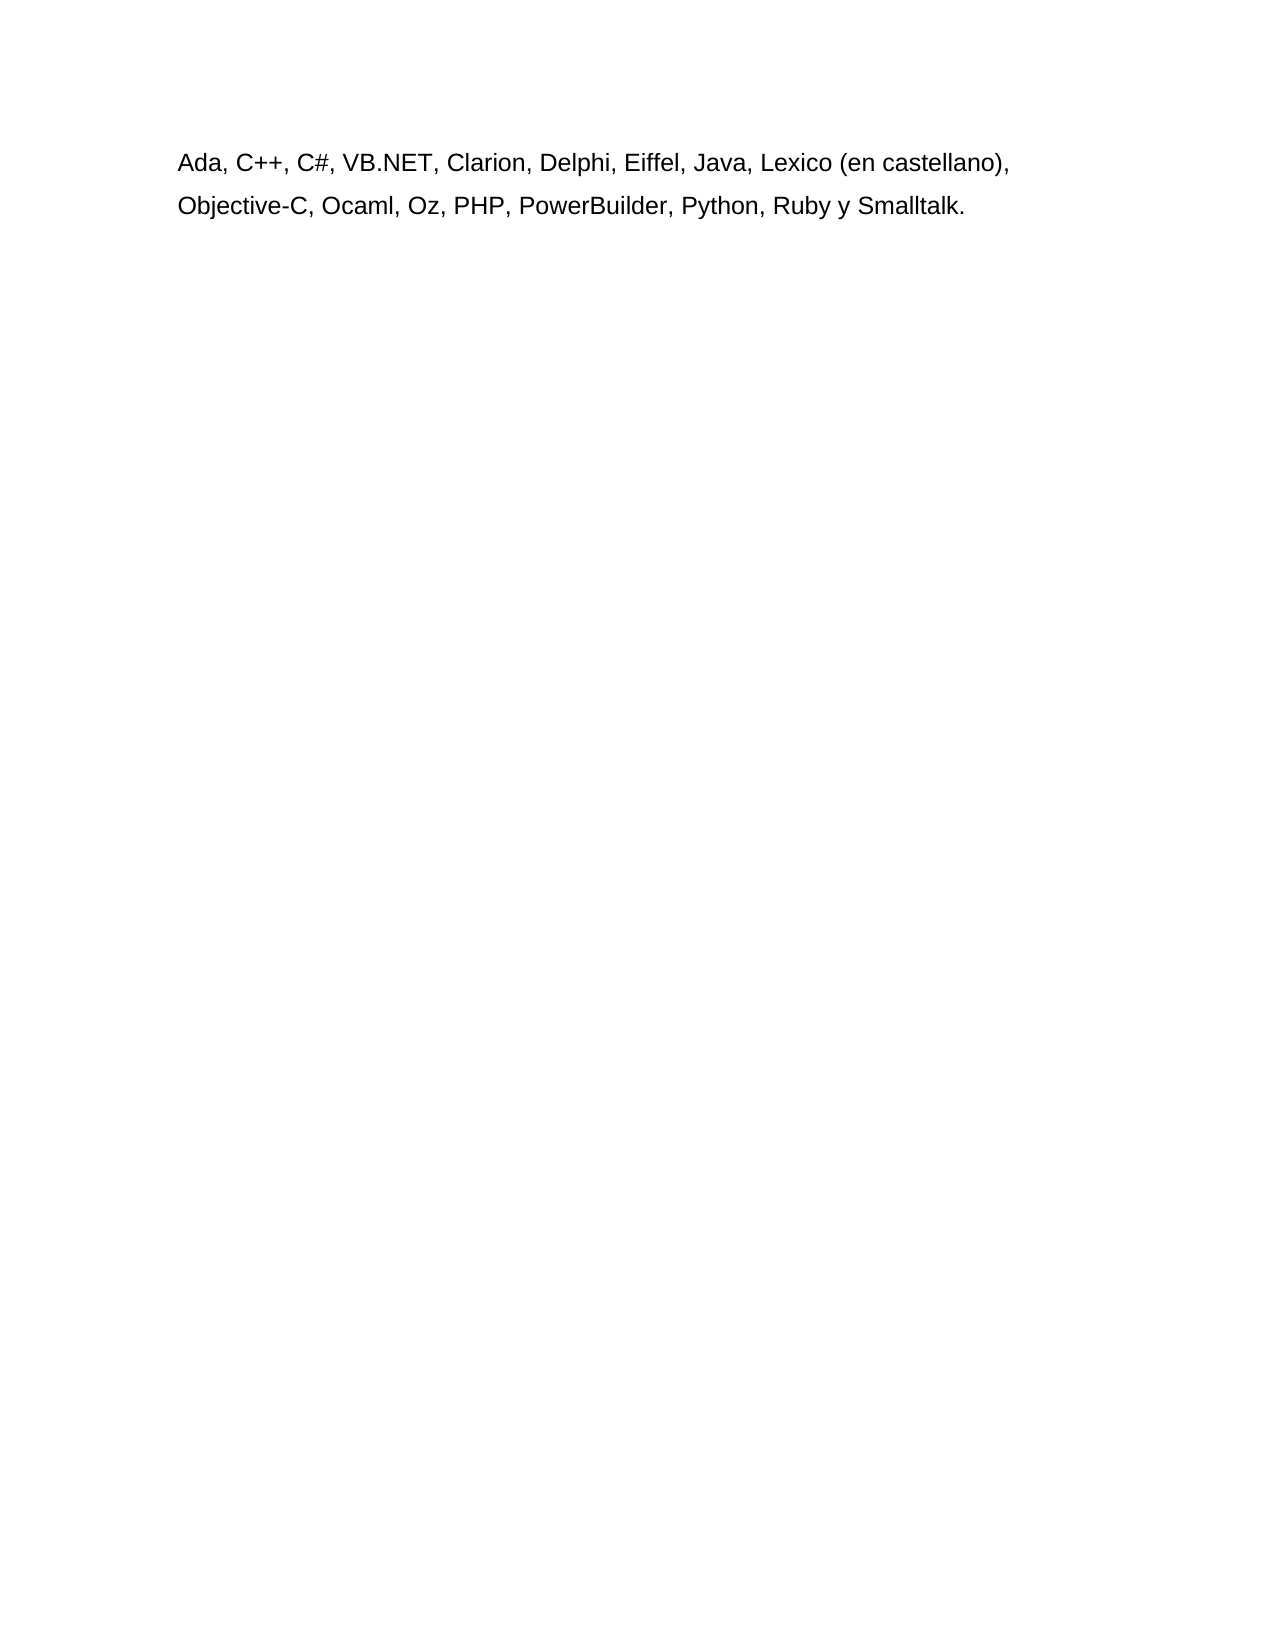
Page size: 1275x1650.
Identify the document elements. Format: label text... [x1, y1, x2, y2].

text Ada, C++, C#, VB.NET, Clarion, Delphi, Eiffel, Java, Lexico (en castellano), Objective-C, Ocaml, Oz, PHP, PowerBuilder, Python, Ruby y Smalltalk. [177, 148, 1098, 219]
